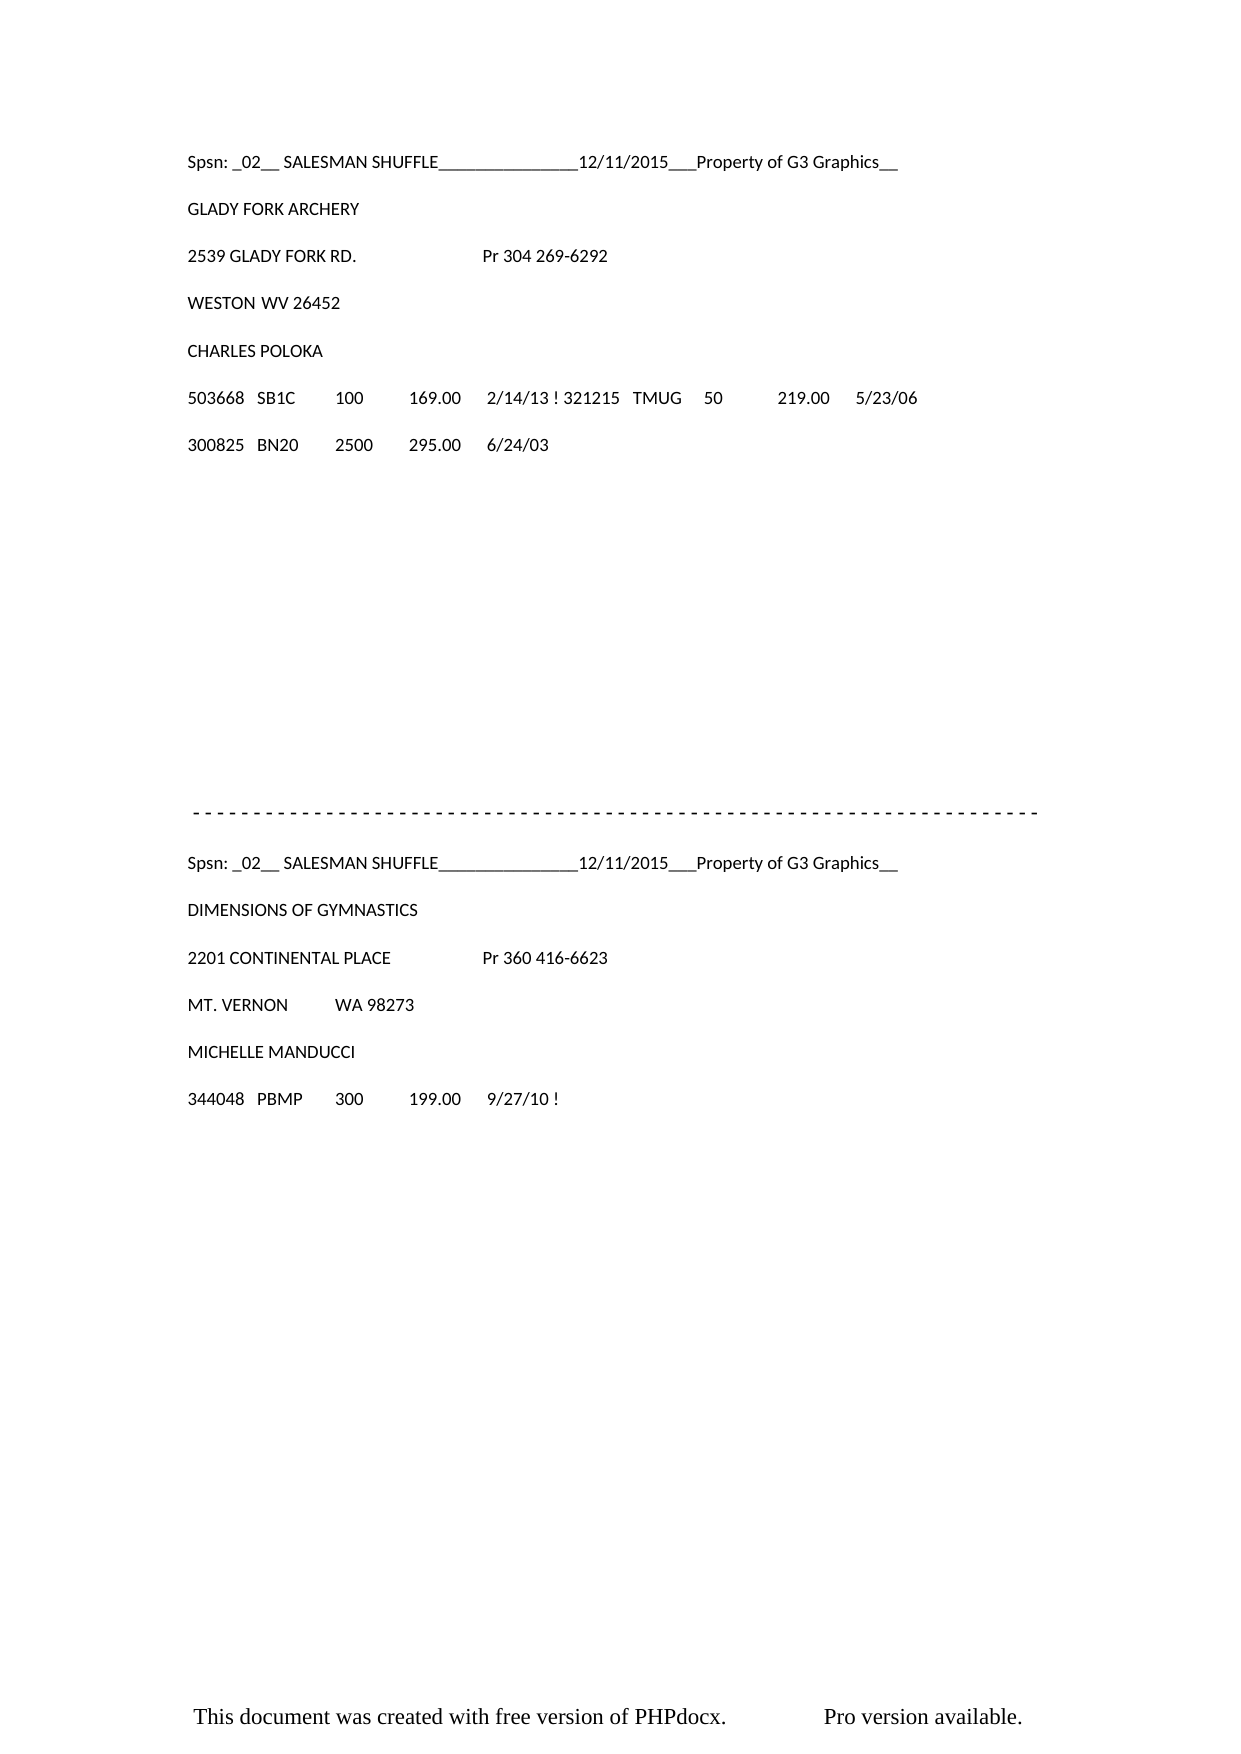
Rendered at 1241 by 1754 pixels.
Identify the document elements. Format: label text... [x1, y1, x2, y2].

text GLADY FORK ARCHERY [187, 197, 1053, 220]
text 2539 GLADY FORK RD. Pr 304 269-6292 [187, 244, 1053, 267]
text 300825 BN20 2500 295.00 6/24/03 [187, 433, 1053, 456]
text 2201 CONTINENTAL PLACE Pr 360 416-6623 [187, 946, 1053, 969]
text 503668 SB1C 100 169.00 2/14/13 ! 321215 TMUG 50 219.00 5/23/06 [187, 386, 1053, 409]
text DIMENSIONS OF GYMNASTICS [187, 899, 1053, 922]
text WESTON WV 26452 [187, 292, 1053, 314]
text Spsn: _02__ SALESMAN SHUFFLE_______________12/11/2015___Property of G3 Graphics__ [187, 851, 1053, 874]
text MICHELLE MANDUCCI [187, 1040, 1053, 1063]
text MT. VERNON WA 98273 [187, 993, 1053, 1016]
text 344048 PBMP 300 199.00 9/27/10 ! [187, 1087, 1053, 1110]
text - - - - - - - - - - - - - - - - - - - - - - - - - - - - - - - - - - - - - - - - - - - - - - - - - - - - - - - - - - - - - - - - - - - - - - [187, 798, 1053, 826]
text Spsn: _02__ SALESMAN SHUFFLE_______________12/11/2015___Property of G3 Graphics__ [187, 150, 1053, 173]
text CHARLES POLOKA [187, 339, 1053, 362]
